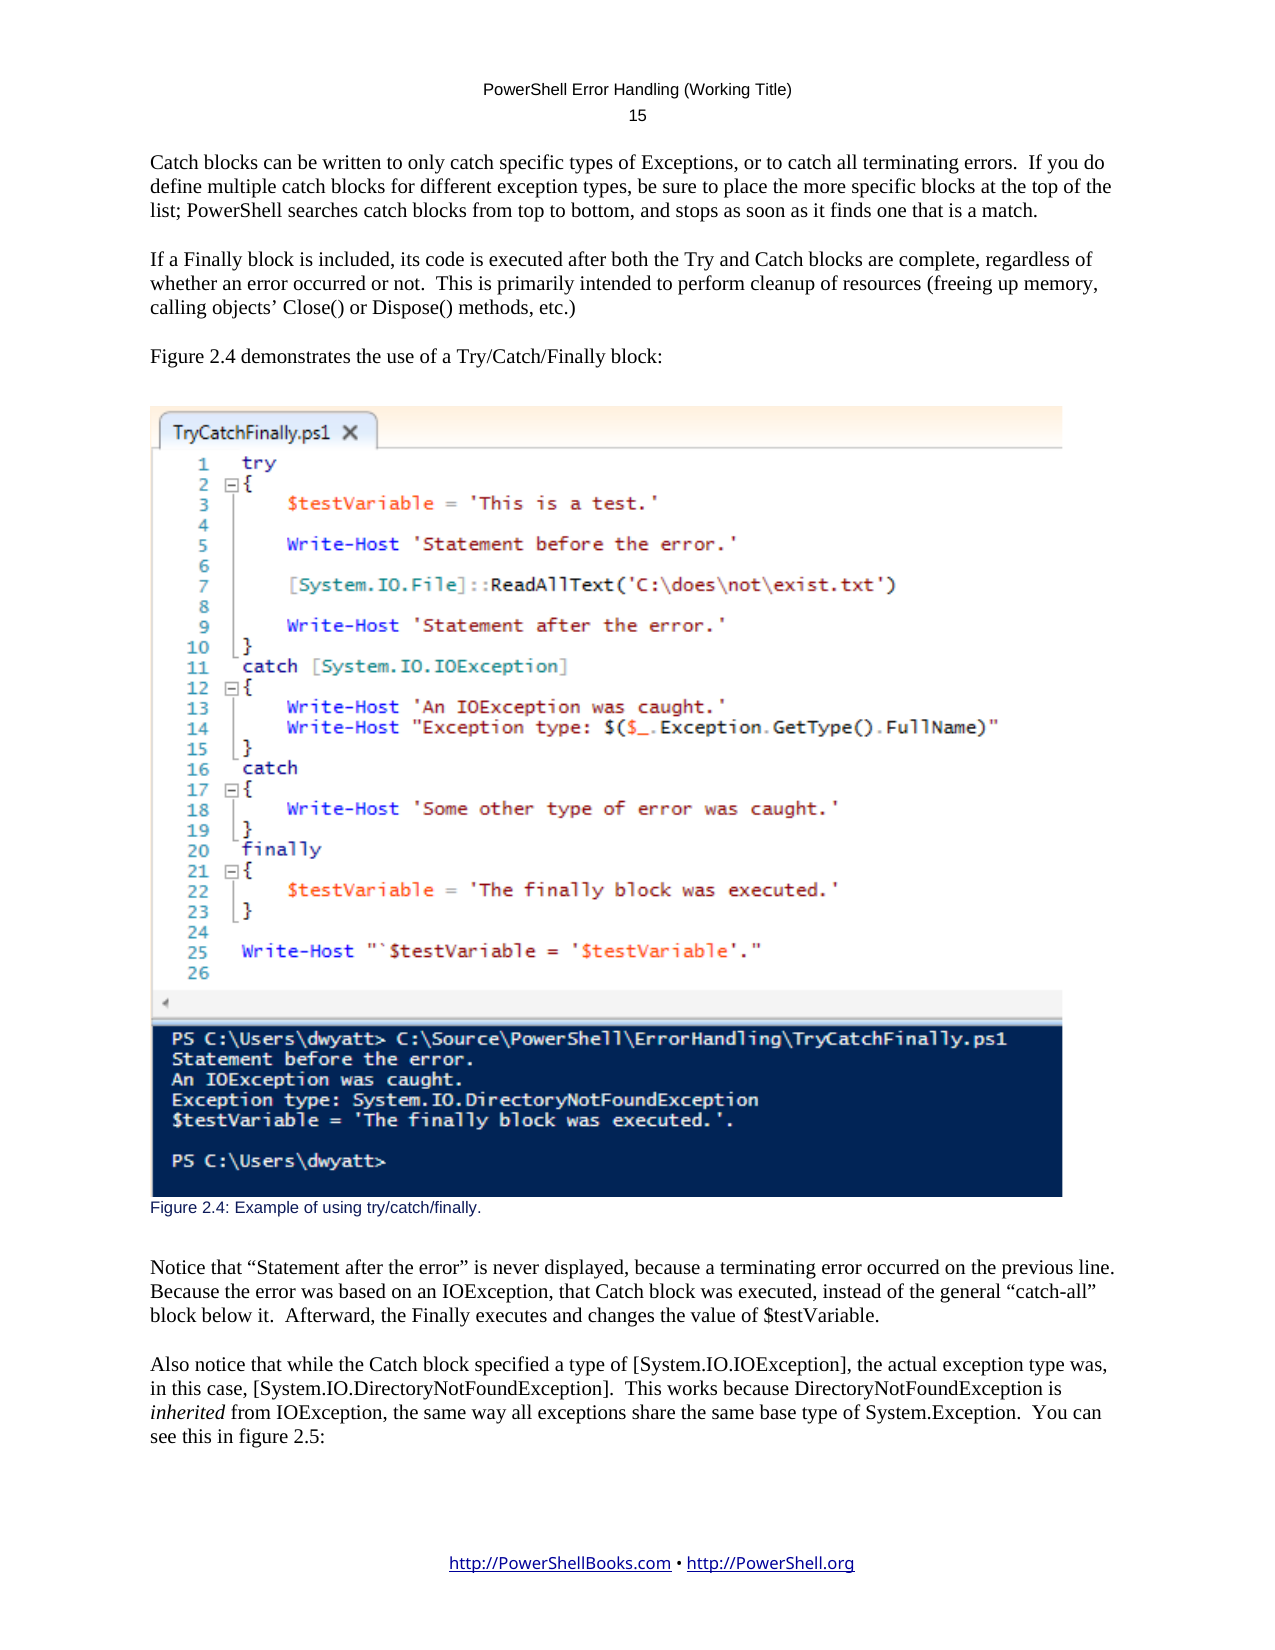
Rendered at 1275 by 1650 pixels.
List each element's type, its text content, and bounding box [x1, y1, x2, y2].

text Figure 2.4 demonstrates the use of a Try/Catch/Finally block: [150, 344, 1125, 368]
text Figure 2.4: Example of using try/catch/finally. [150, 1196, 1125, 1217]
text If a Finally block is included, its code is executed after both the Try and Catch blocks are complete, regardless of whether an error occurred or not. This is primarily intended to perform cleanup of resources (freeing up memory, calling objects’ Close() or Dispose() methods, etc.) [150, 247, 1125, 319]
text Catch blocks can be written to only catch specific types of Exceptions, or to catch all terminating errors. If you do define multiple catch blocks for different exception types, be sure to place the more specific blocks at the top of the list; PowerShell searches catch blocks from top to bottom, and stops as soon as it finds one that is a match. [150, 150, 1125, 222]
text Notice that “Statement after the error” is never displayed, because a terminating error occurred on the previous line. Because the error was based on an IOException, that Catch block was executed, instead of the general “catch-all” block below it. Afterward, the Finally executes and changes the value of $testVariable. [150, 1255, 1125, 1327]
text Also notice that while the Catch block specified a type of [System.IO.IOException], the actual exception type was, in this case, [System.IO.DirectoryNotFoundException]. This works because DirectoryNotFoundException is inherited from IOException, the same way all exceptions share the same base type of System.Exception. You can see this in figure 2.5: [150, 1352, 1125, 1448]
picture [150, 406, 1063, 1197]
